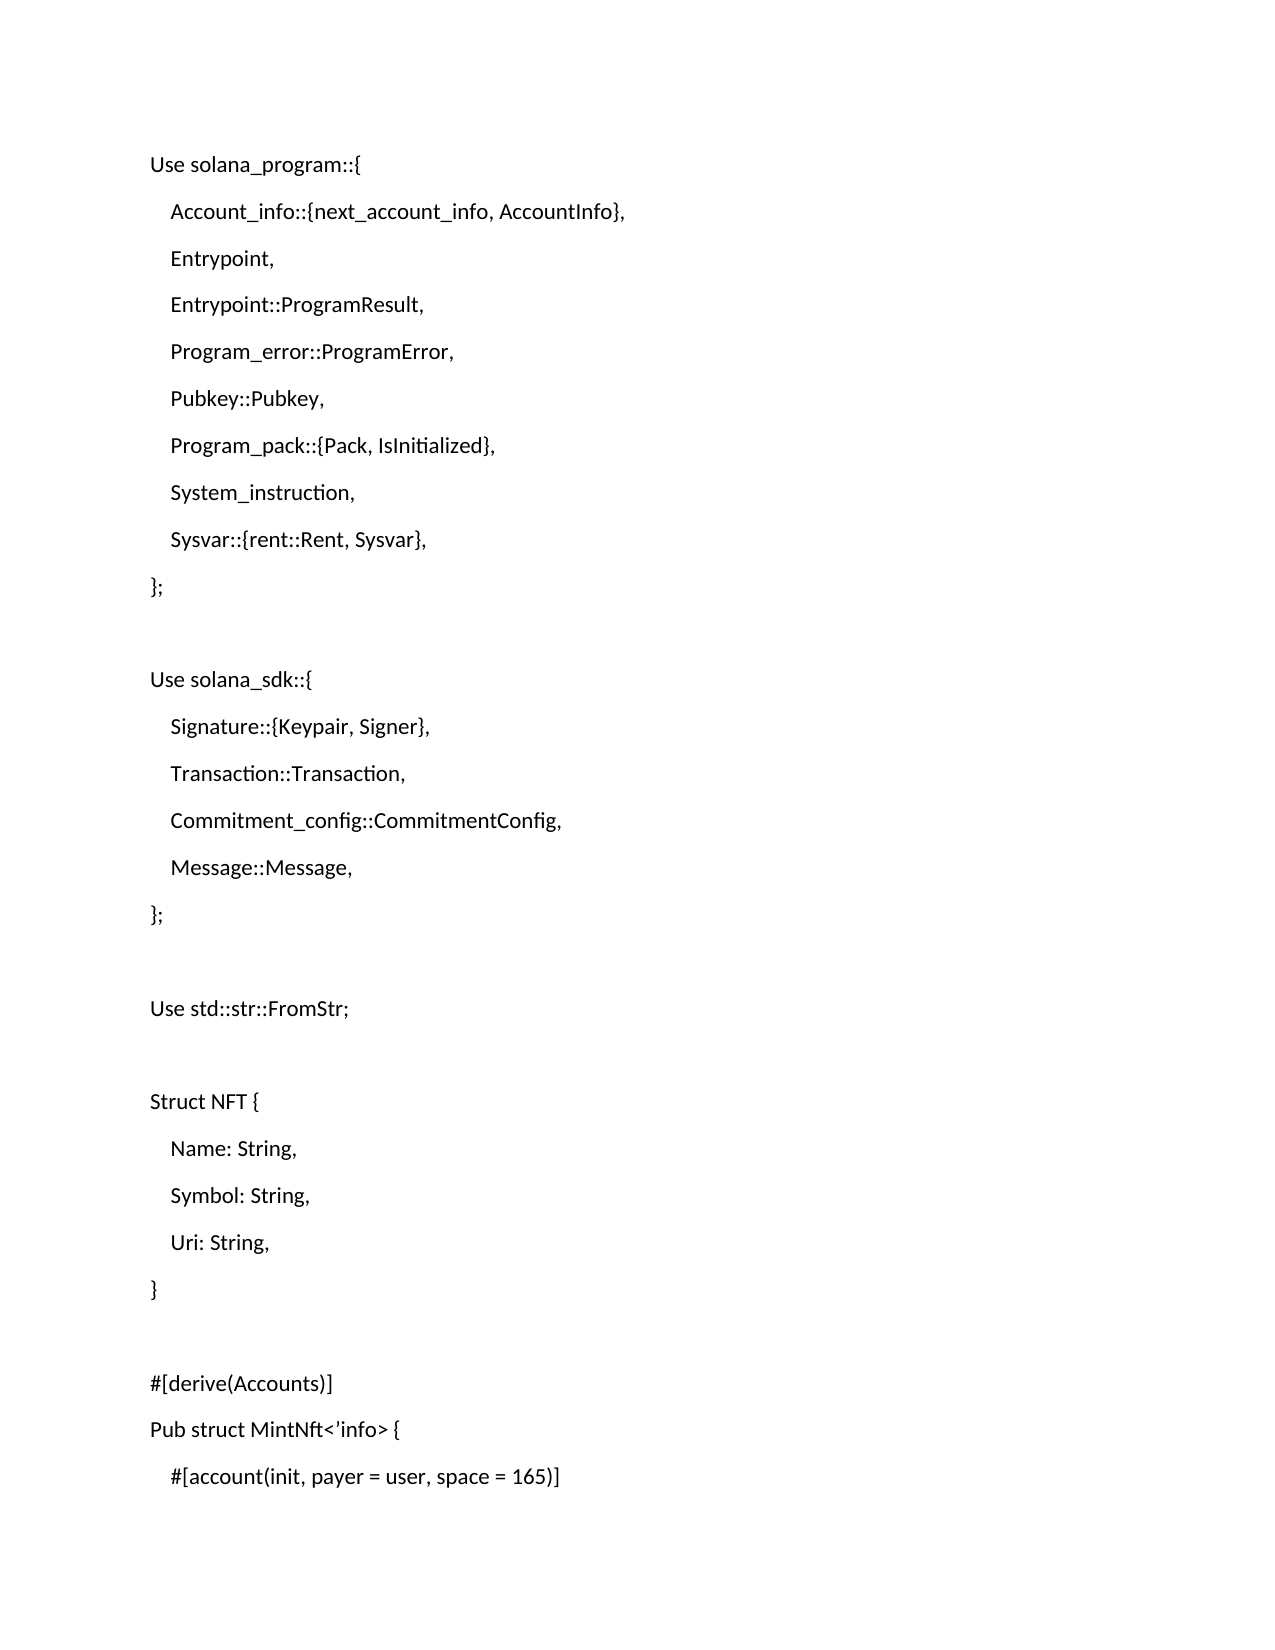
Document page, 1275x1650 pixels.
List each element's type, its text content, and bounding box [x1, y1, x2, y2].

text #[derive(Accounts)] [150, 1369, 1125, 1397]
text Use solana_sdk::{ [150, 666, 1125, 694]
text Uri: String, [150, 1228, 1125, 1256]
text }; [150, 900, 1125, 928]
text Program_pack::{Pack, IsInitialized}, [150, 431, 1125, 459]
text Use solana_program::{ [150, 150, 1125, 178]
text Account_info::{next_account_info, AccountInfo}, [150, 197, 1125, 225]
text #[account(init, payer = user, space = 165)] [150, 1462, 1125, 1491]
text Name: String, [150, 1134, 1125, 1162]
text Pub struct MintNft<’info> { [150, 1416, 1125, 1444]
text Entrypoint, [150, 244, 1125, 272]
text Use std::str::FromStr; [150, 994, 1125, 1022]
text Sysvar::{rent::Rent, Sysvar}, [150, 525, 1125, 553]
text Signature::{Keypair, Signer}, [150, 712, 1125, 741]
text Commitment_config::CommitmentConfig, [150, 806, 1125, 834]
text Symbol: String, [150, 1181, 1125, 1209]
text }; [150, 572, 1125, 600]
text Pubkey::Pubkey, [150, 384, 1125, 412]
text Message::Message, [150, 853, 1125, 881]
text Entrypoint::ProgramResult, [150, 291, 1125, 319]
text } [150, 1275, 1125, 1303]
text Struct NFT { [150, 1087, 1125, 1116]
text Program_error::ProgramError, [150, 337, 1125, 366]
text Transaction::Transaction, [150, 759, 1125, 787]
text System_instruction, [150, 478, 1125, 506]
